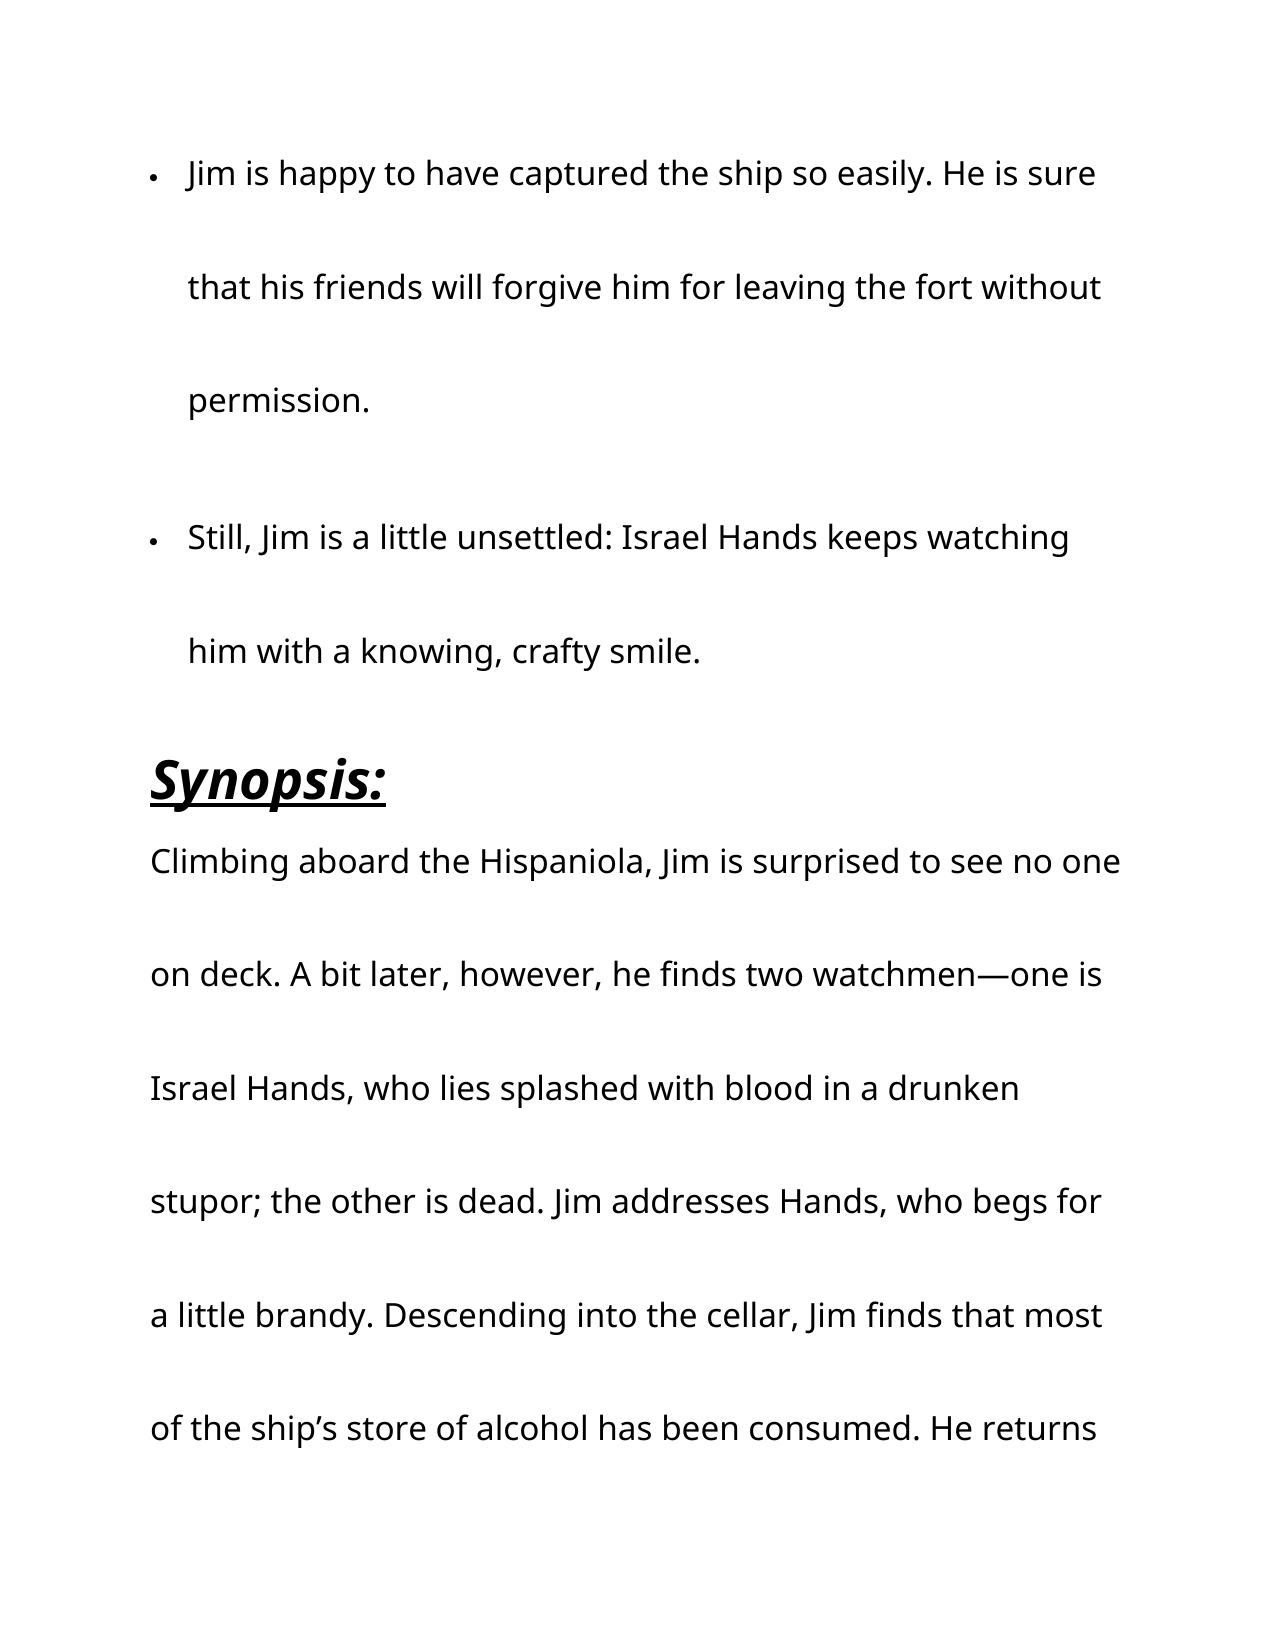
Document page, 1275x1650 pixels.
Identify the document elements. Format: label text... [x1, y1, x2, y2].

list Jim is happy to have captured the ship so easily. He is sure that his friends will forgive him for leaving the fort without permission. [150, 150, 1125, 422]
list Still, Jim is a little unsettled: Israel Hands keeps watching him with a knowing, crafty smile. [150, 514, 1125, 673]
text Synopsis: [150, 741, 1125, 815]
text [150, 837, 1125, 1451]
